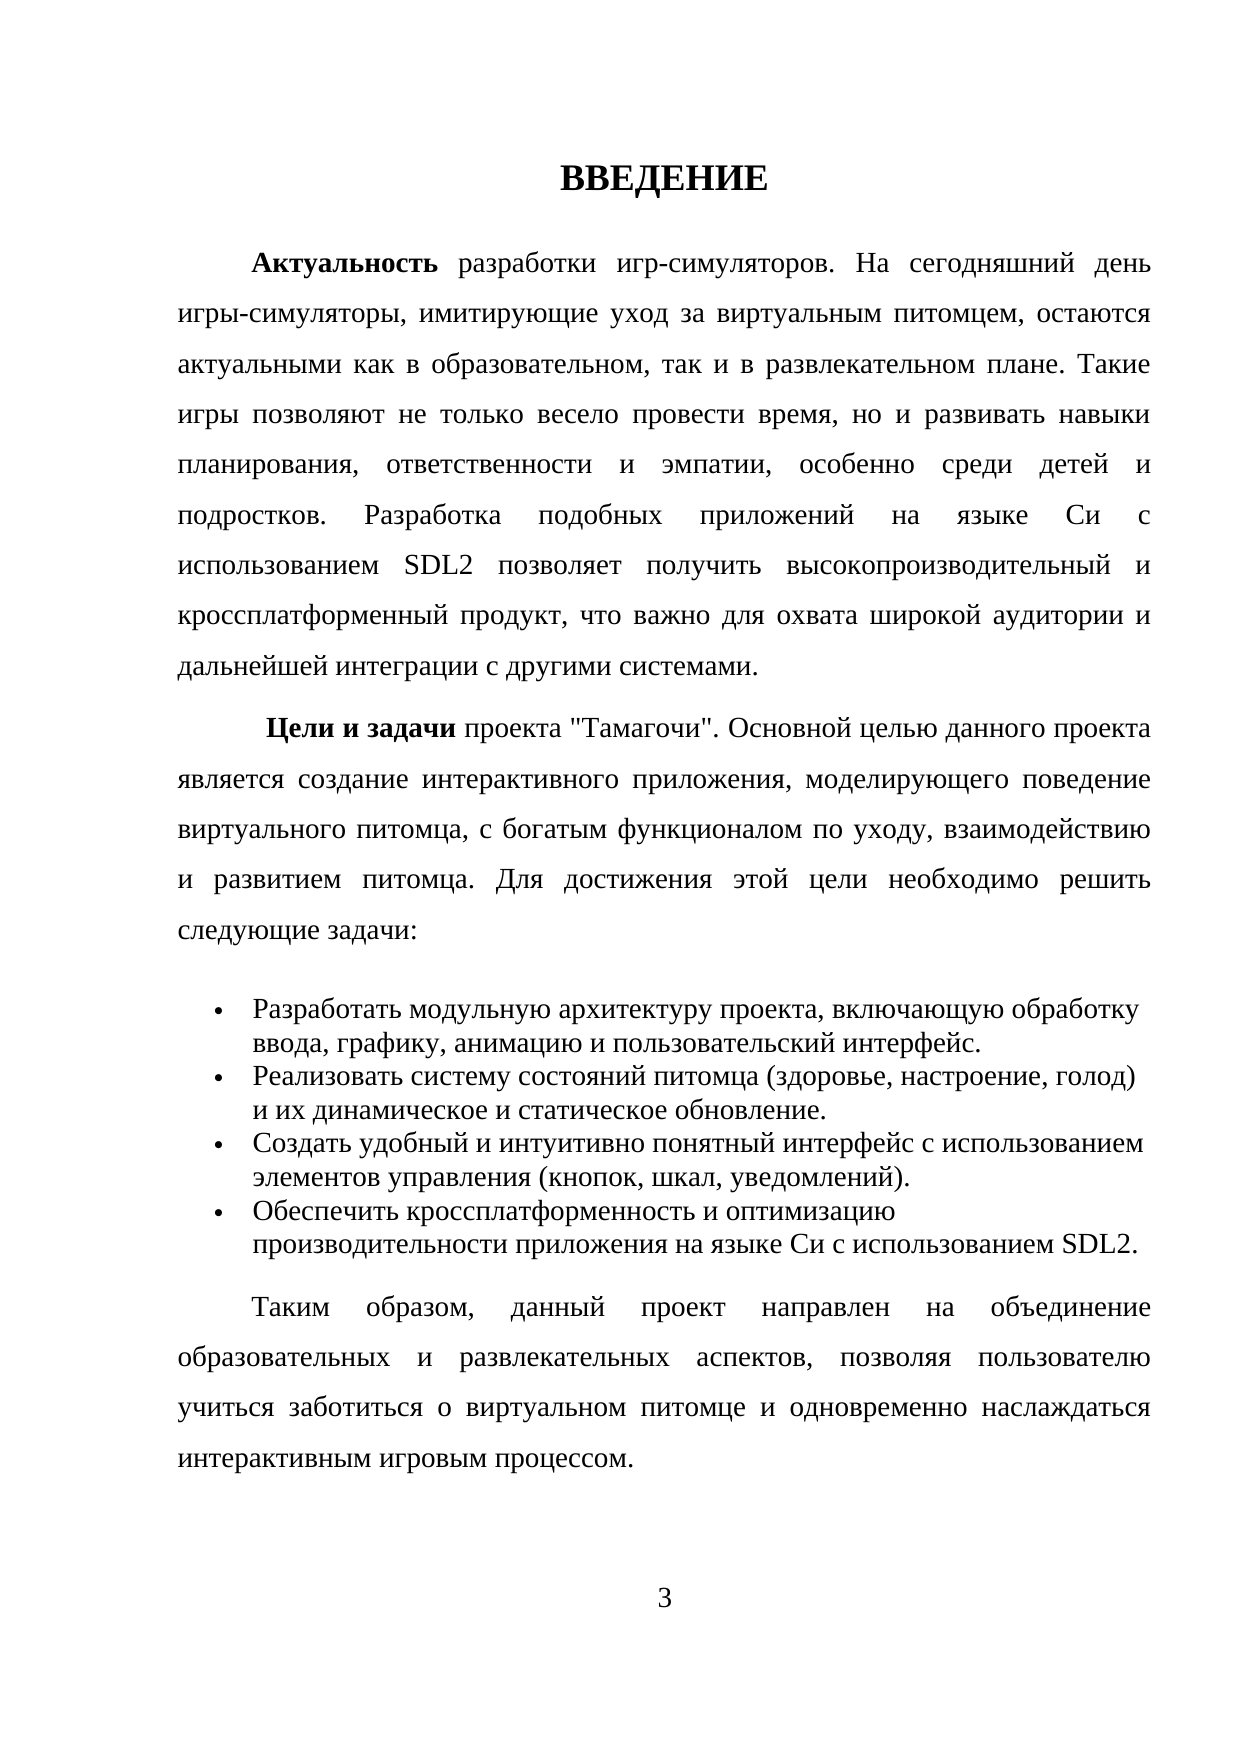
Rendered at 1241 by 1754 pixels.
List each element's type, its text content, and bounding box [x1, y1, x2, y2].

subtitle Введение [177, 156, 1152, 199]
list Разработать модульную архитектуру проекта, включающую обработку ввода, графику, анимацию и пользовательский интерфейс. [215, 991, 1152, 1058]
list Создать удобный и интуитивно понятный интерфейс с использованием элементов управления (кнопок, шкал, уведомлений). [215, 1126, 1152, 1193]
text Актуальность разработки игр-симуляторов. На сегодняшний день игры-симуляторы, имитирующие уход за виртуальным питомцем, остаются актуальными как в образовательном, так и в развлекательном плане. Такие игры позволяют не только весело провести время, но и развивать навыки планирования, ответственности и эмпатии, особенно среди детей и подростков. Разработка подобных приложений на языке Си с использованием SDL2 позволяет получить высокопроизводительный и кроссплатформенный продукт, что важно для охвата широкой аудитории и дальнейшей интеграции с другими системами. [177, 245, 1152, 681]
list Обеспечить кроссплатформенность и оптимизацию производительности приложения на языке Си с использованием SDL2. [215, 1193, 1152, 1260]
text Таким образом, данный проект направлен на объединение образовательных и развлекательных аспектов, позволяя пользователю учиться заботиться о виртуальном питомце и одновременно наслаждаться интерактивным игровым процессом. [177, 1289, 1152, 1473]
text Цели и задачи проекта "Тамагочи". Основной целью данного проекта является создание интерактивного приложения, моделирующего поведение виртуального питомца, с богатым функционалом по уходу, взаимодействию и развитием питомца. Для достижения этой цели необходимо решить следующие задачи: [177, 711, 1152, 945]
list Реализовать систему состояний питомца (здоровье, настроение, голод) и их динамическое и статическое обновление. [215, 1058, 1152, 1126]
